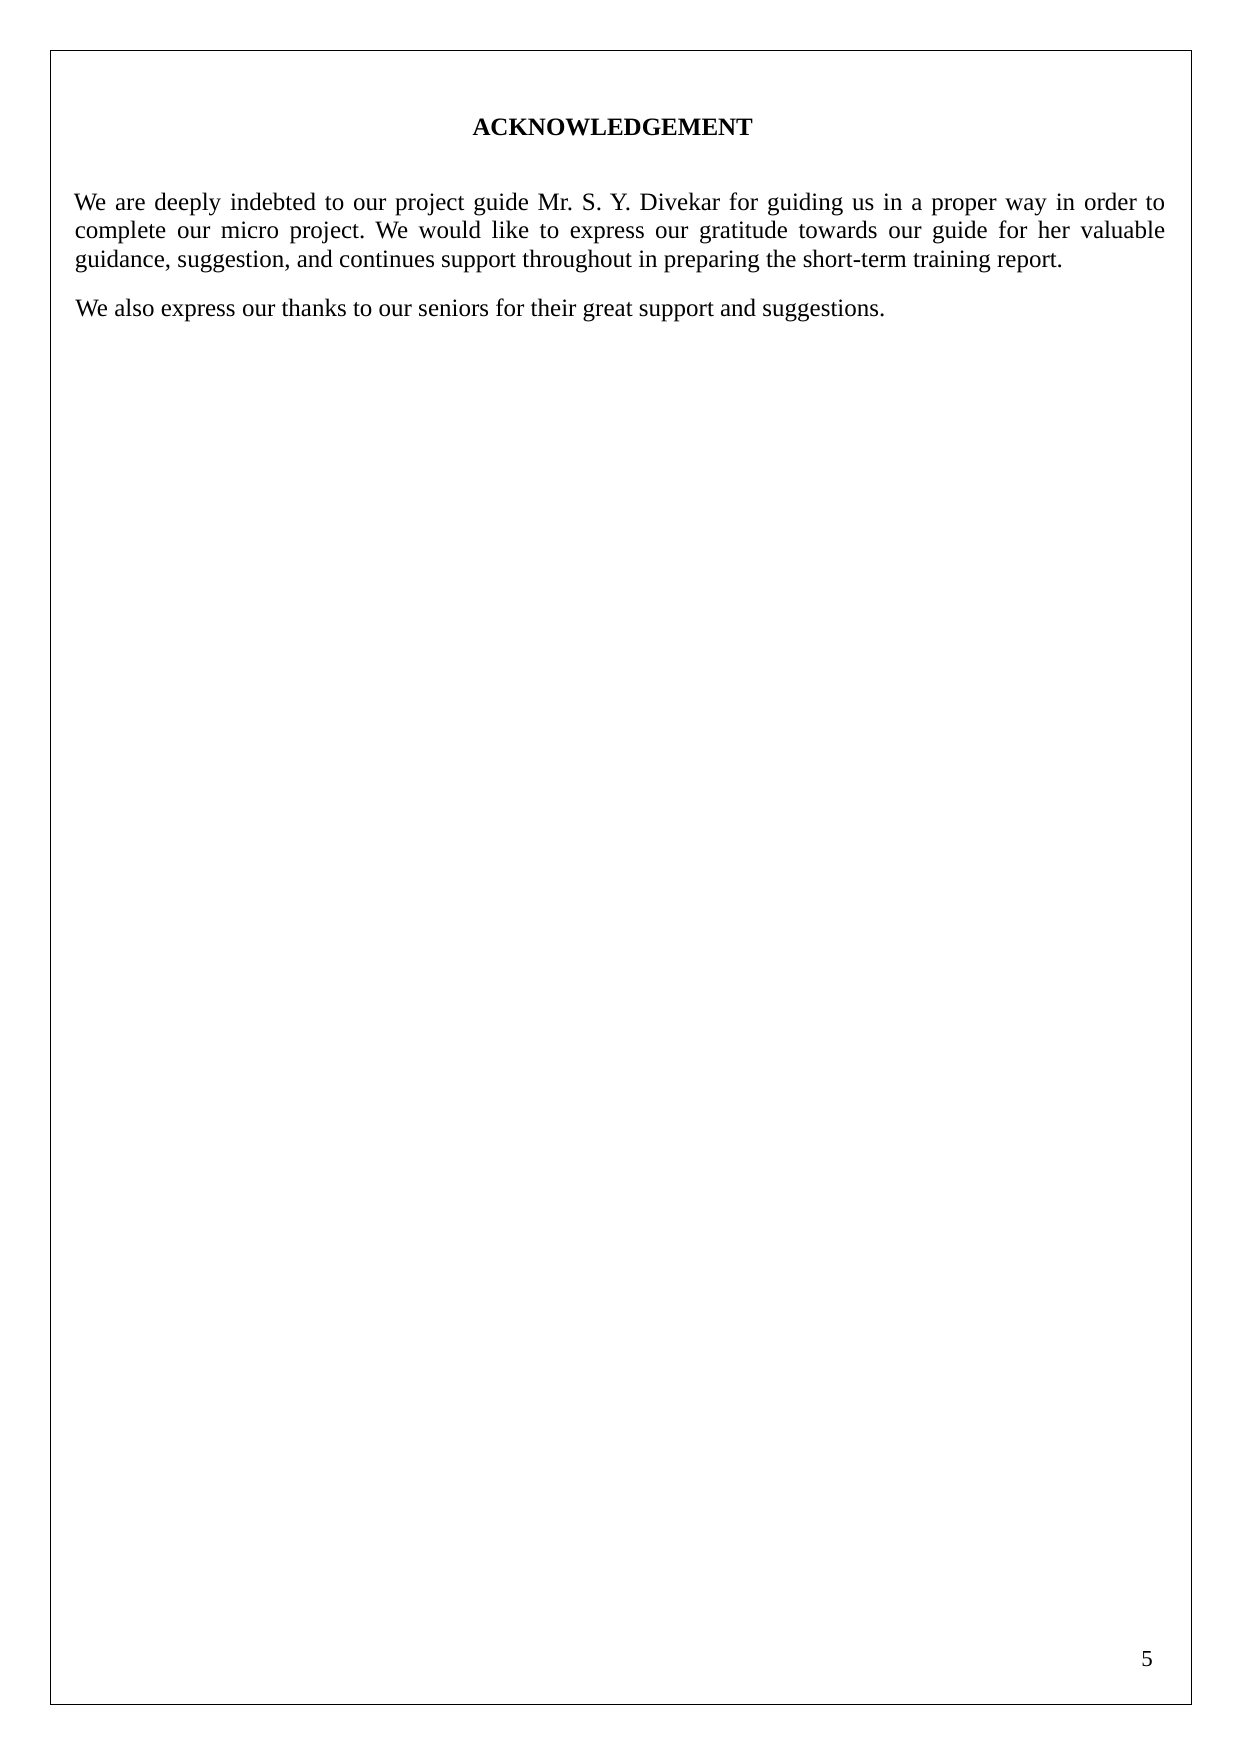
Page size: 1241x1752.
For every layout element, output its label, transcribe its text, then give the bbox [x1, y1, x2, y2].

text ACKNOWLEDGEMENT [39, 112, 1185, 140]
text We are deeply indebted to our project guide Mr. S. Y. Divekar for guiding us in a proper way in order to complete our micro project. We would like to express our gratitude towards our guide for her valuable guidance, suggestion, and continues support throughout in preparing the short-term training report. [73, 187, 1167, 273]
text We also express our thanks to our seniors for their great support and suggestions. [75, 293, 1185, 322]
